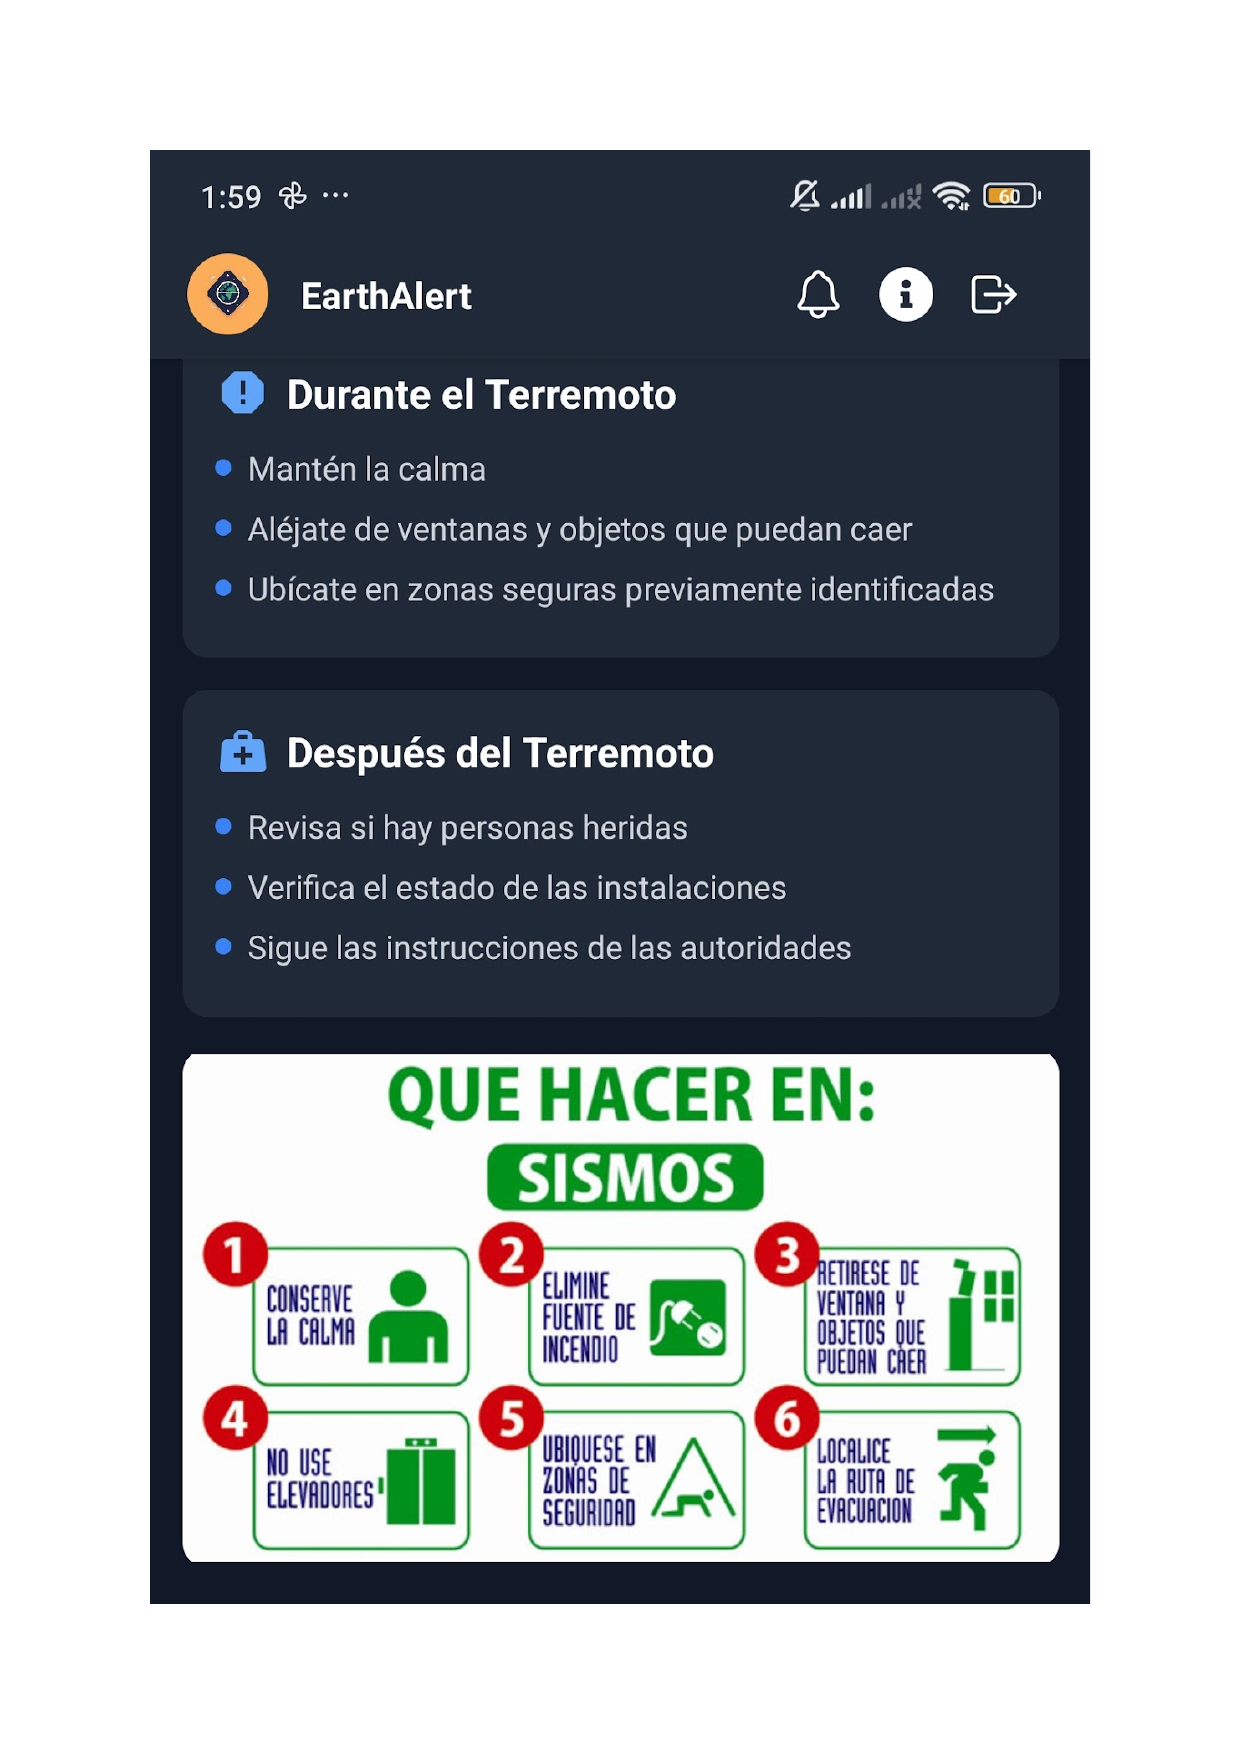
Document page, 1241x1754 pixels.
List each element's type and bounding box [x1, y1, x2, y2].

picture [150, 150, 1091, 1604]
